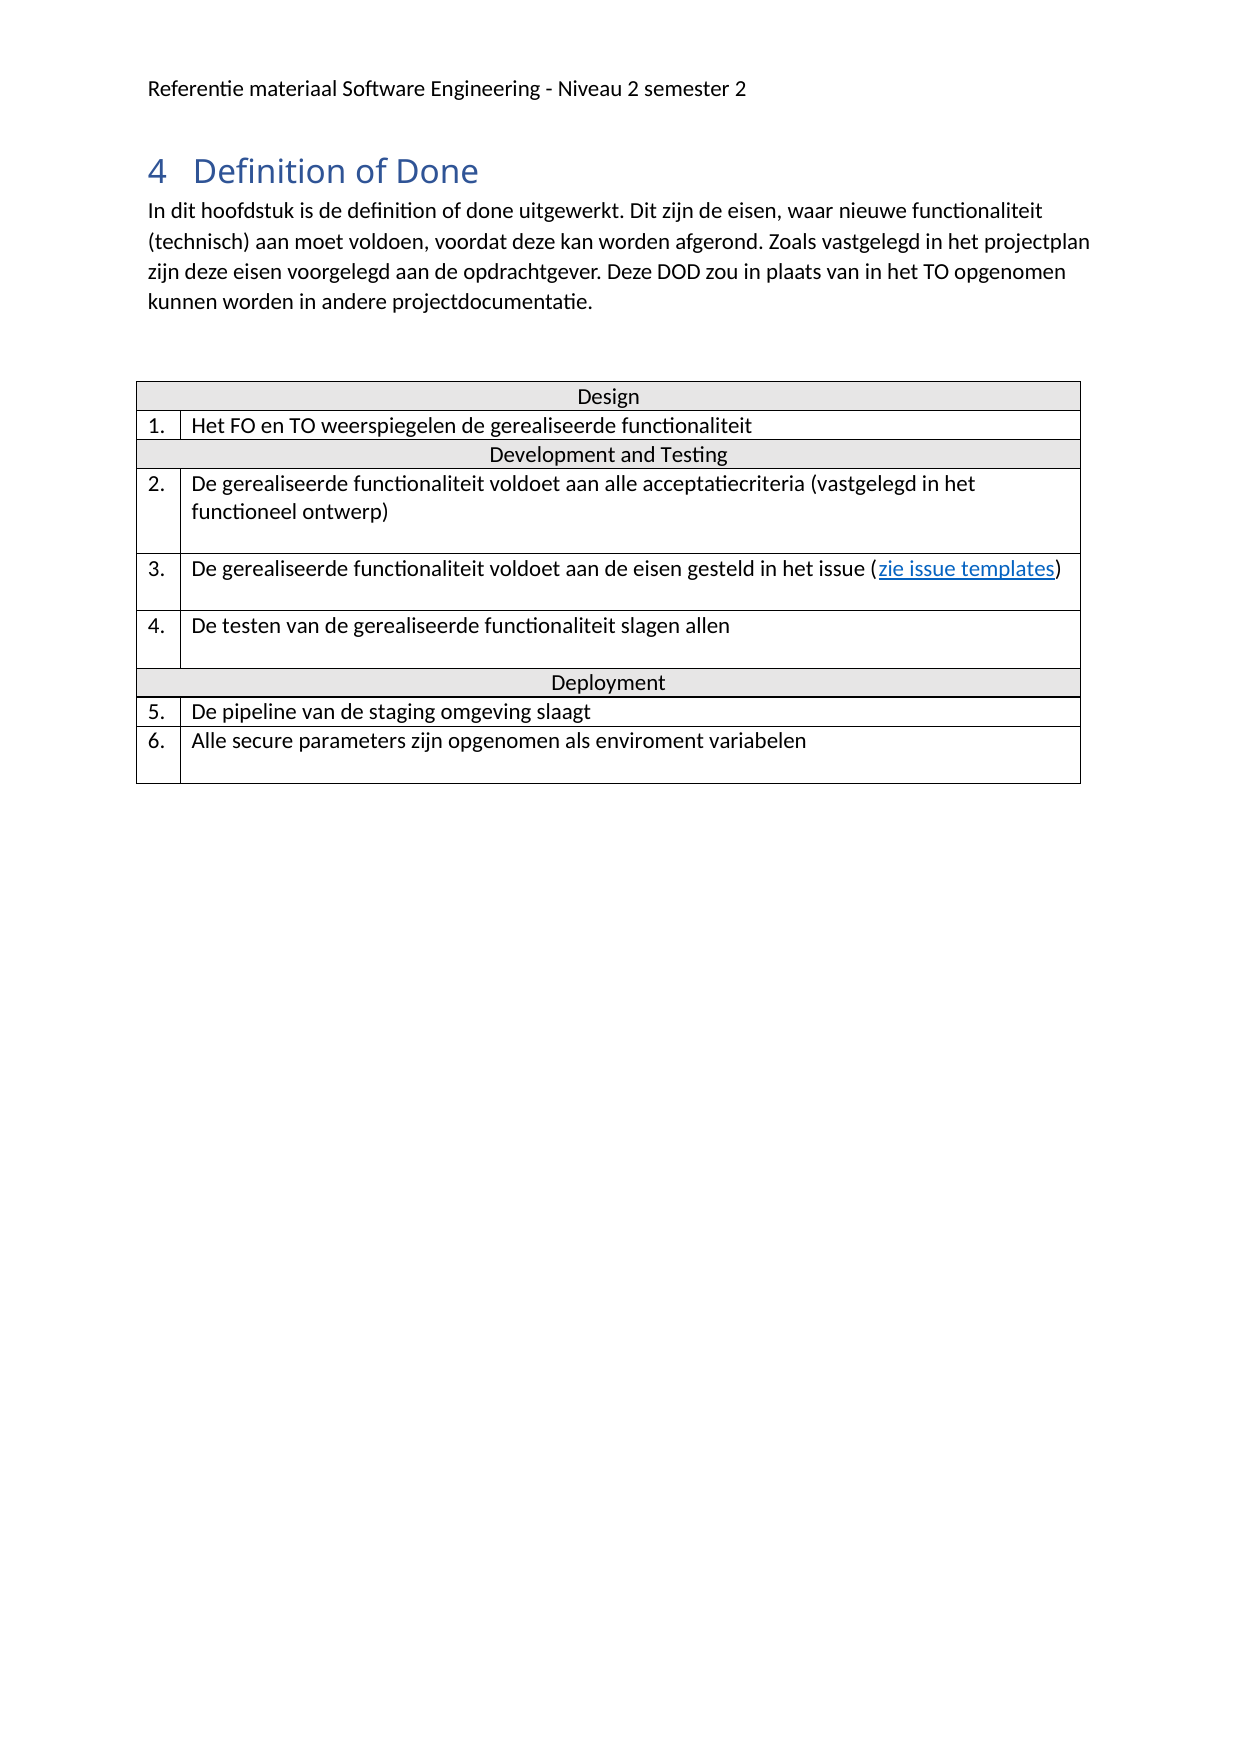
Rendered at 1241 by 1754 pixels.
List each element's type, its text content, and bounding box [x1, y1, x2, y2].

table_cell 2. [137, 469, 180, 553]
subtitle Definition of Done [148, 148, 1093, 193]
table_cell Development and Testing [137, 440, 1080, 468]
table_cell Het FO en TO weerspiegelen de gerealiseerde functionaliteit [181, 411, 1080, 439]
table_cell 6. [137, 727, 180, 783]
table_cell 4. [137, 611, 180, 667]
table_cell De gerealiseerde functionaliteit voldoet aan alle acceptatiecriteria (vastgelegd in het functioneel ontwerp) [181, 469, 1080, 553]
table_cell De gerealiseerde functionaliteit voldoet aan de eisen gesteld in het issue (zie issue templates) [181, 554, 1080, 610]
table_cell Alle secure parameters zijn opgenomen als enviroment variabelen [181, 727, 1080, 783]
text In dit hoofdstuk is de definition of done uitgewerkt. Dit zijn de eisen, waar nieuwe functionaliteit (technisch) aan moet voldoen, voordat deze kan worden afgerond. Zoals vastgelegd in het projectplan zijn deze eisen voorgelegd aan de opdrachtgever. Deze DOD zou in plaats van in het TO opgenomen kunnen worden in andere projectdocumentatie. [148, 197, 1093, 315]
table_cell Deployment [137, 669, 1080, 696]
table_cell De pipeline van de staging omgeving slaagt [181, 698, 1080, 726]
table_cell 3. [137, 554, 180, 610]
table_cell De testen van de gerealiseerde functionaliteit slagen allen [181, 611, 1080, 667]
table_cell 1. [137, 411, 180, 439]
table_header Design [137, 382, 1080, 410]
table_cell 5. [137, 698, 180, 726]
